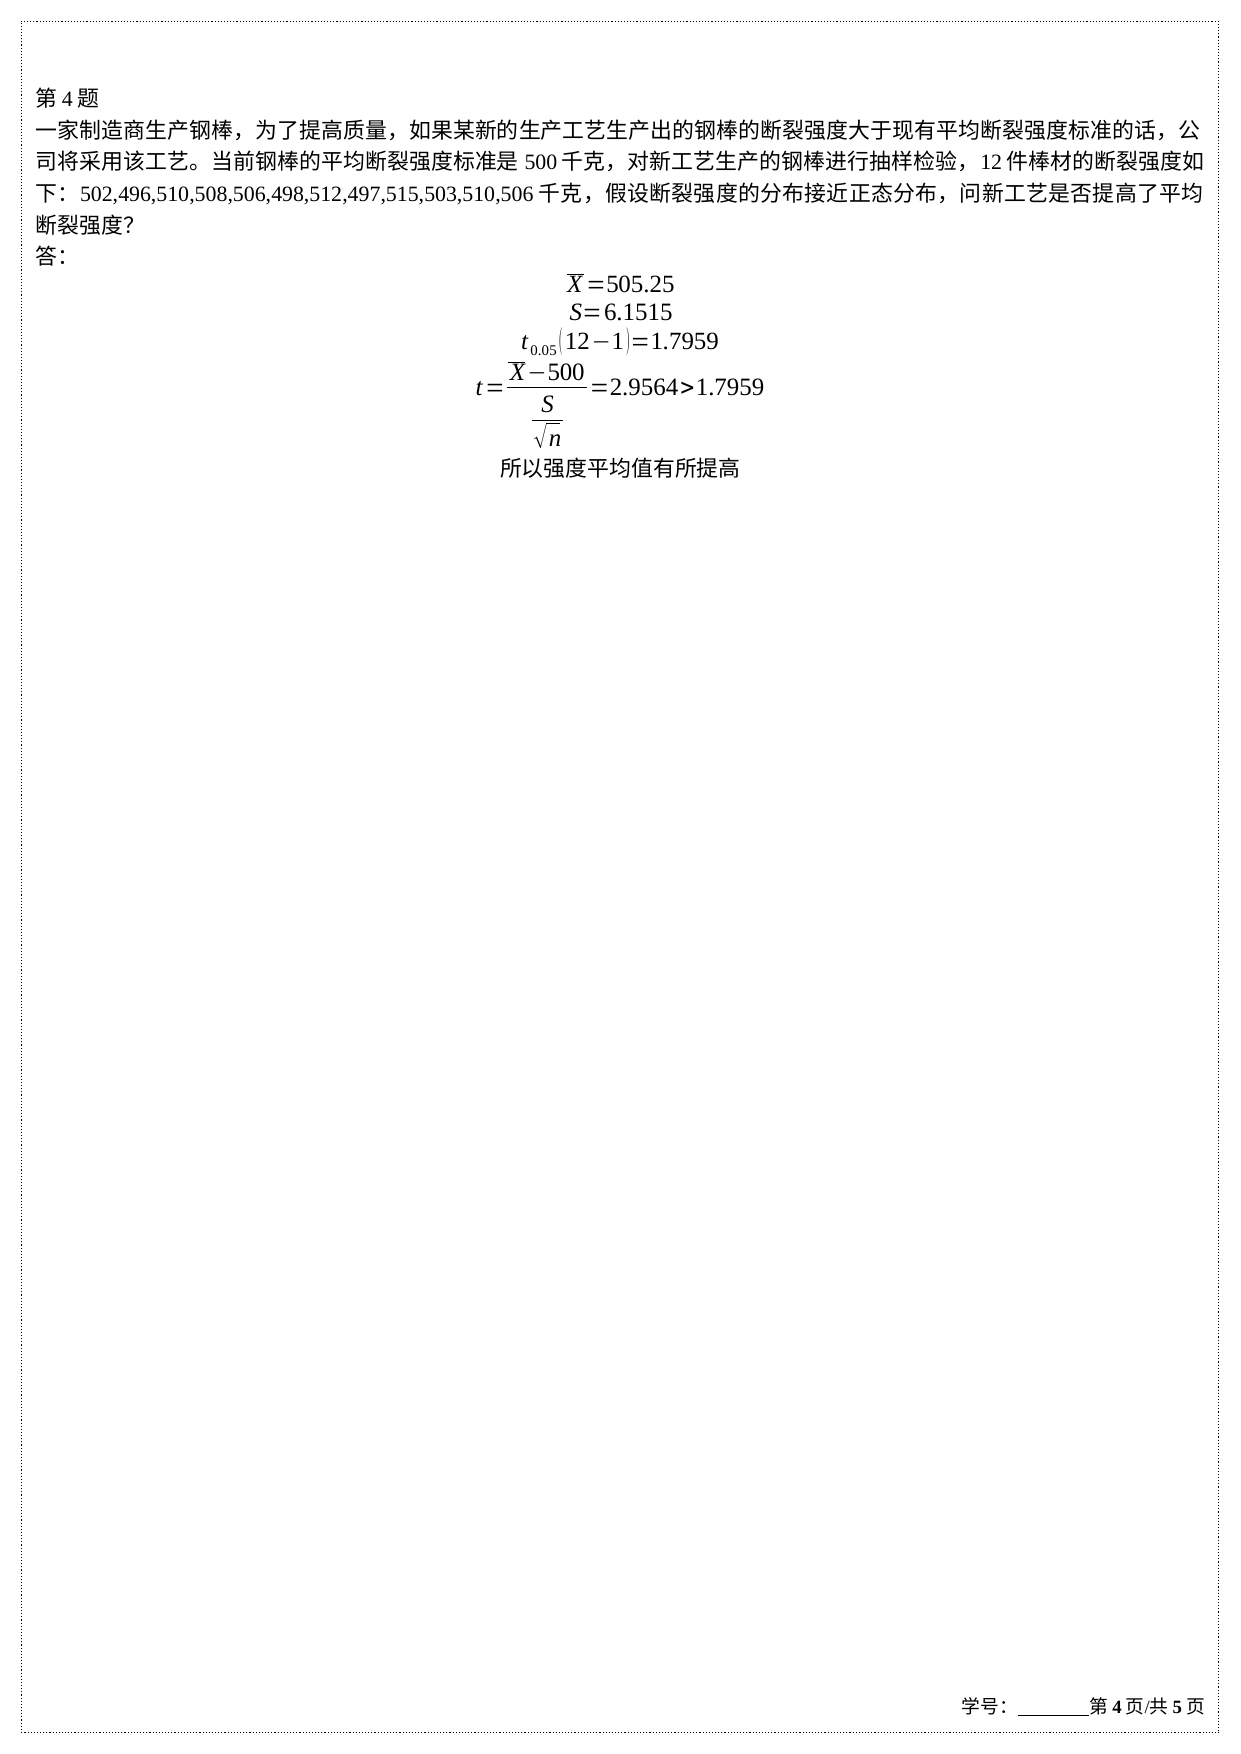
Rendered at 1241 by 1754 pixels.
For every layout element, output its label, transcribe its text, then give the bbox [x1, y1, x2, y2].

text 所以强度平均值有所提高 [35, 451, 1205, 483]
text 第4题 [35, 81, 1205, 113]
text 一家制造商生产钢棒，为了提高质量，如果某新的生产工艺生产出的钢棒的断裂强度大于现有平均断裂强度标准的话，公司将采用该工艺。当前钢棒的平均断裂强度标准是500千克，对新工艺生产的钢棒进行抽样检验，12件棒材的断裂强度如下：502,496,510,508,506,498,512,497,515,503,510,506千克，假设断裂强度的分布接近正态分布，问新工艺是否提高了平均断裂强度？ [35, 113, 1205, 239]
text 答： [35, 239, 1205, 271]
